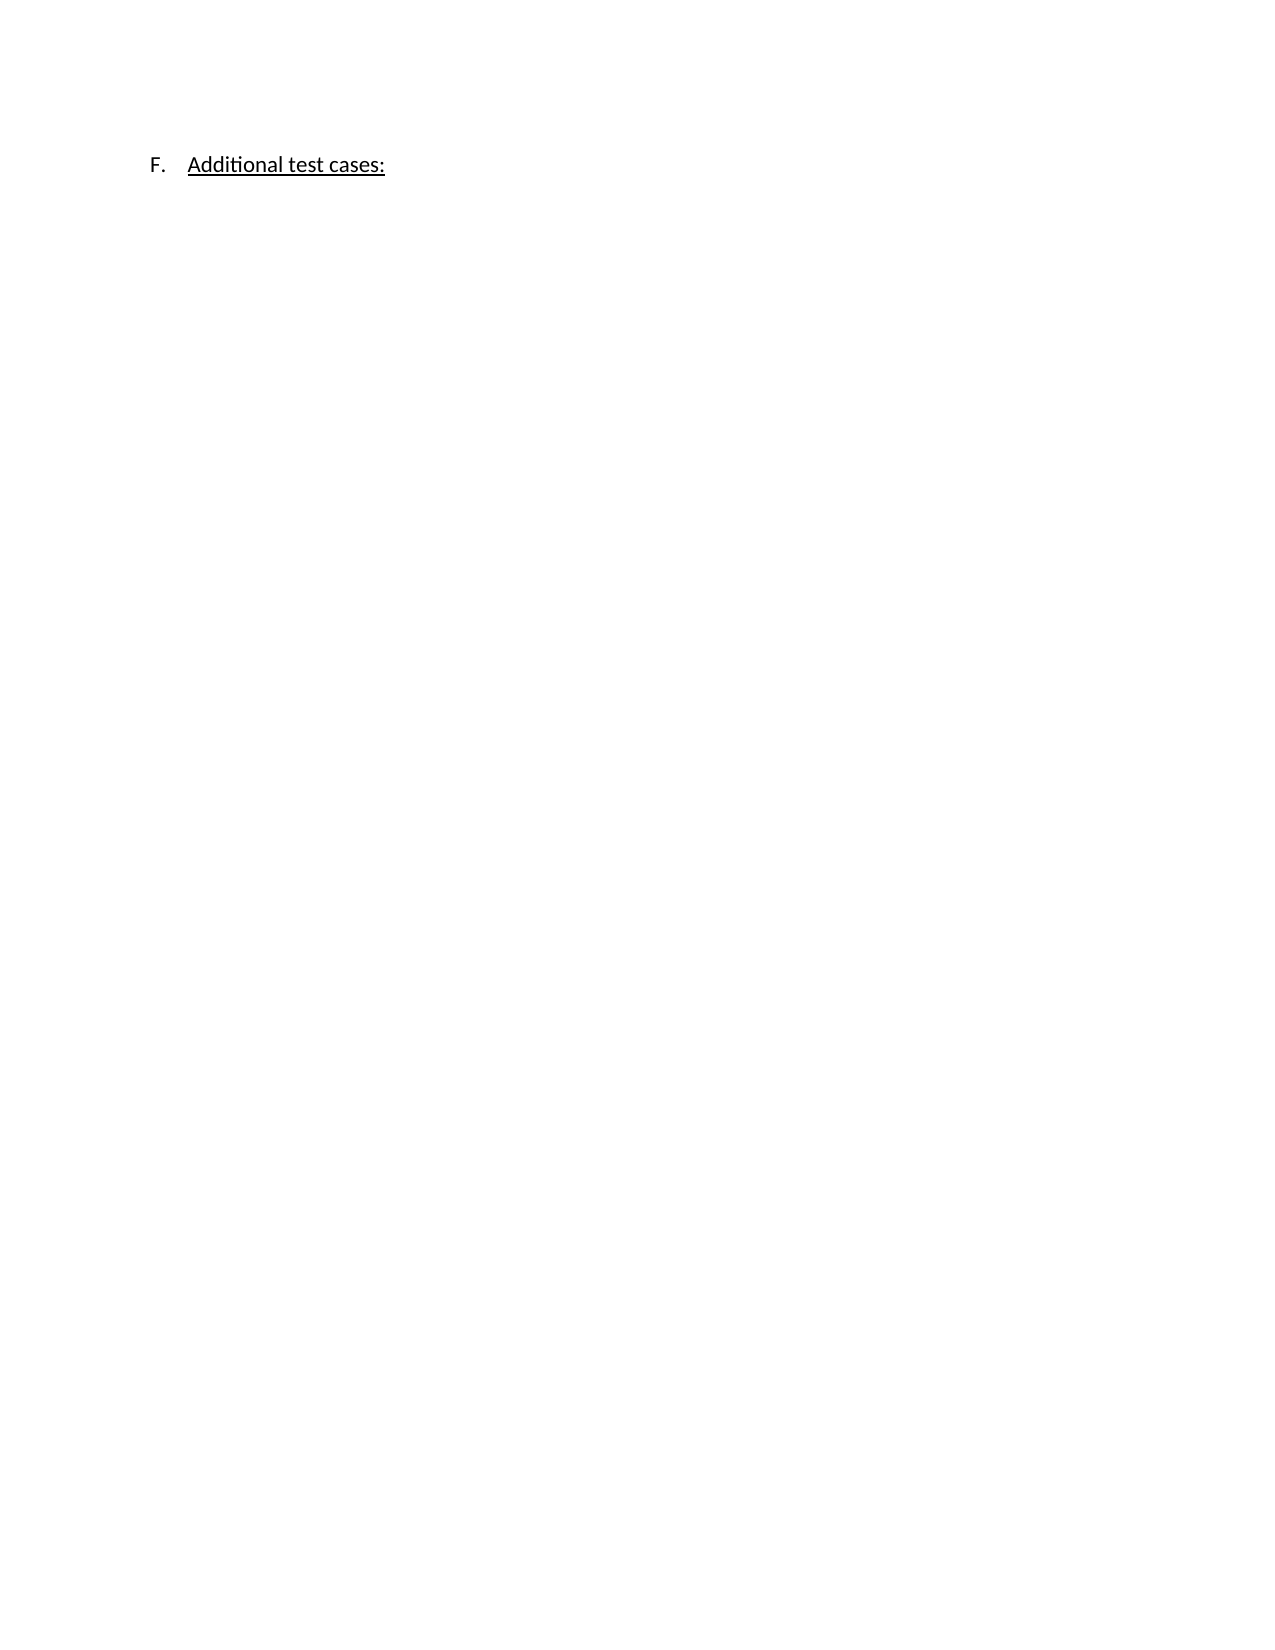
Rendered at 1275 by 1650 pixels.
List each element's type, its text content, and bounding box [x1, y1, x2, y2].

subtitle Additional test cases: [150, 150, 1125, 178]
